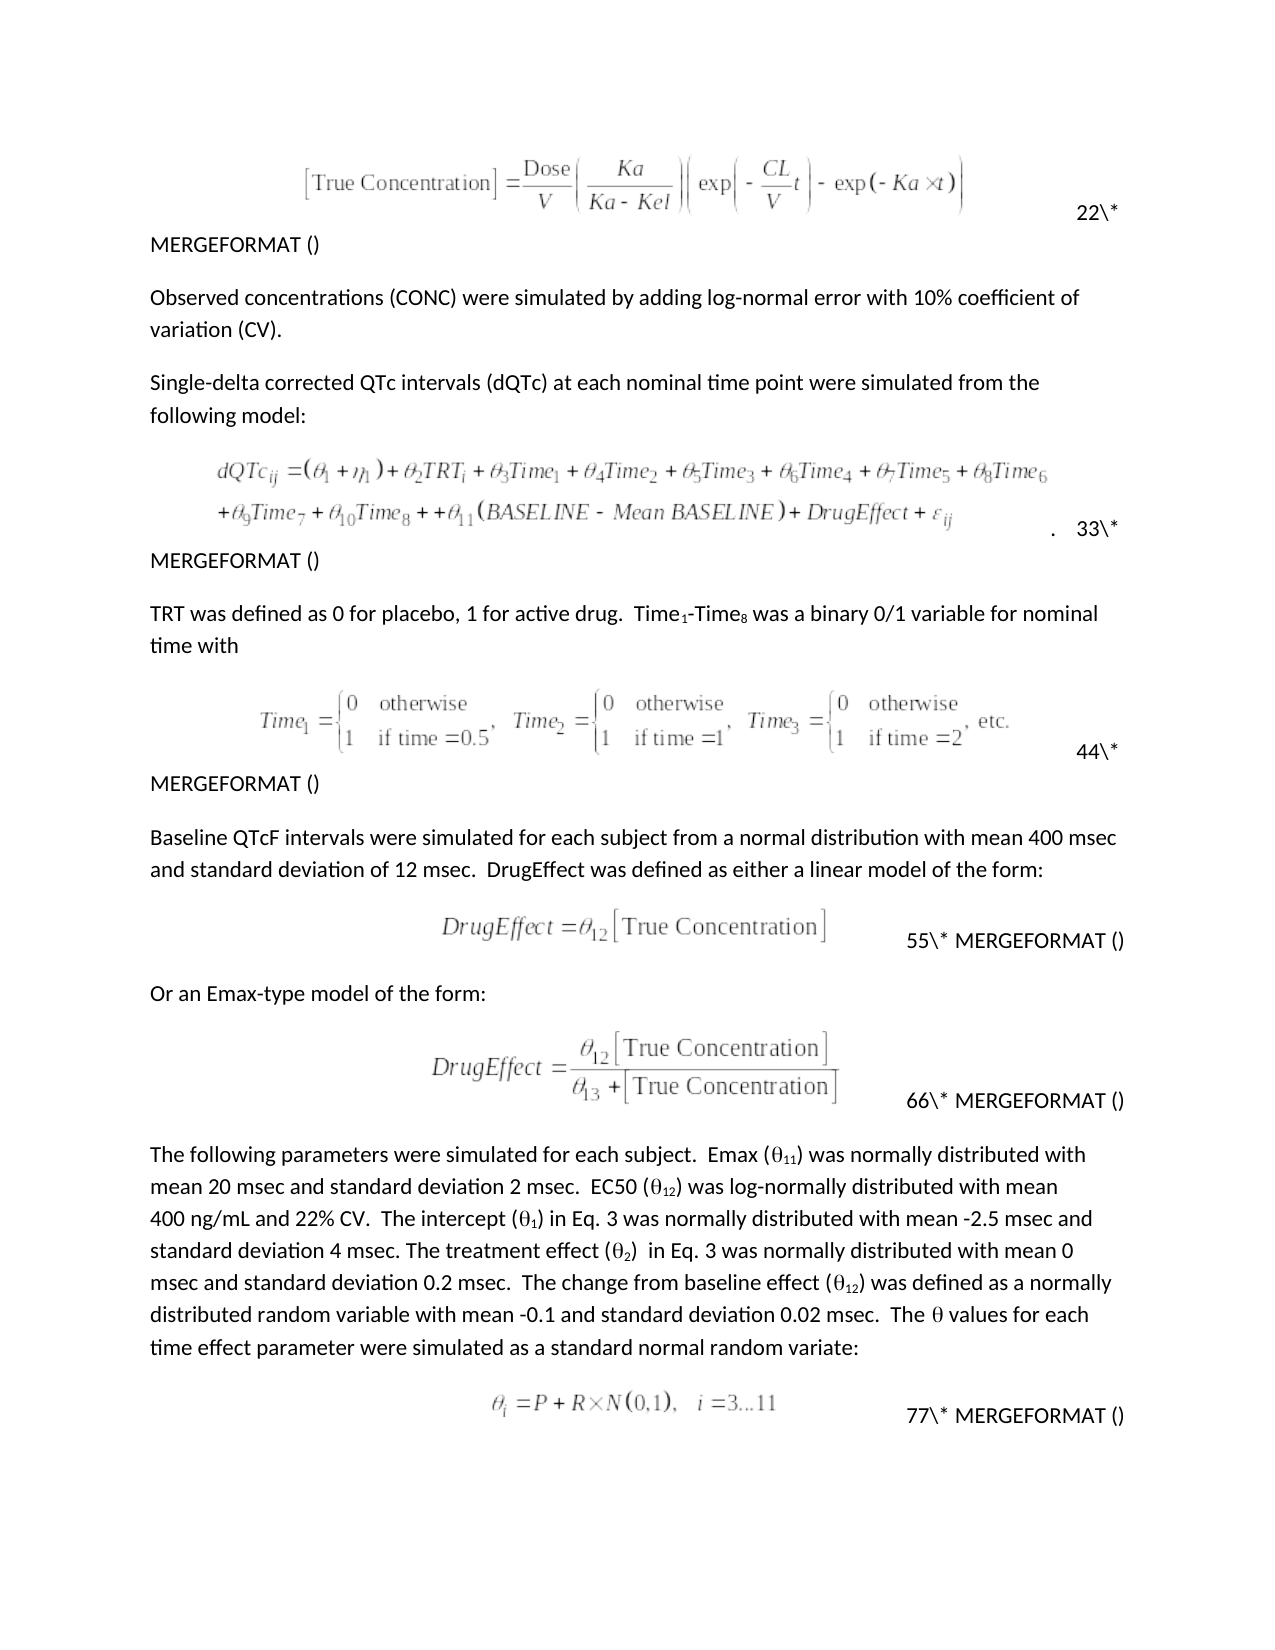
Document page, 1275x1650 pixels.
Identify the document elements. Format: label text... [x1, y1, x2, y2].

text Baseline QTcF intervals were simulated for each subject from a normal distribution with mean 400 msec and standard deviation of 12 msec. DrugEffect was defined as either a linear model of the form: [150, 823, 1125, 883]
text Or an Emax-type model of the form: [150, 979, 1125, 1007]
text Single-delta corrected QTc intervals (dQTc) at each nominal time point were simulated from the following model: [150, 368, 1125, 429]
text The following parameters were simulated for each subject. Emax (11) was normally distributed with mean 20 msec and standard deviation 2 msec. EC50 (12) was log-normally distributed with mean 400 ng/mL and 22% CV. The intercept (1) in Eq. was normally distributed with mean -2.5 msec and standard deviation 4 msec. The treatment effect (2) in Eq. was normally distributed with mean 0 msec and standard deviation 0.2 msec. The change from baseline effect (12) was defined as a normally distributed random variable with mean -0.1 and standard deviation 0.02 msec. The values for each time effect parameter were simulated as a standard normal random variate: [150, 1140, 1125, 1361]
text TRT was defined as 0 for placebo, 1 for active drug. Time1-Time8 was a binary 0/1 variable for nominal time with [150, 599, 1125, 659]
text . [150, 454, 1125, 574]
text Observed concentrations (CONC) were simulated by adding log-normal error with 10% coefficient of variation (CV). [150, 283, 1125, 343]
